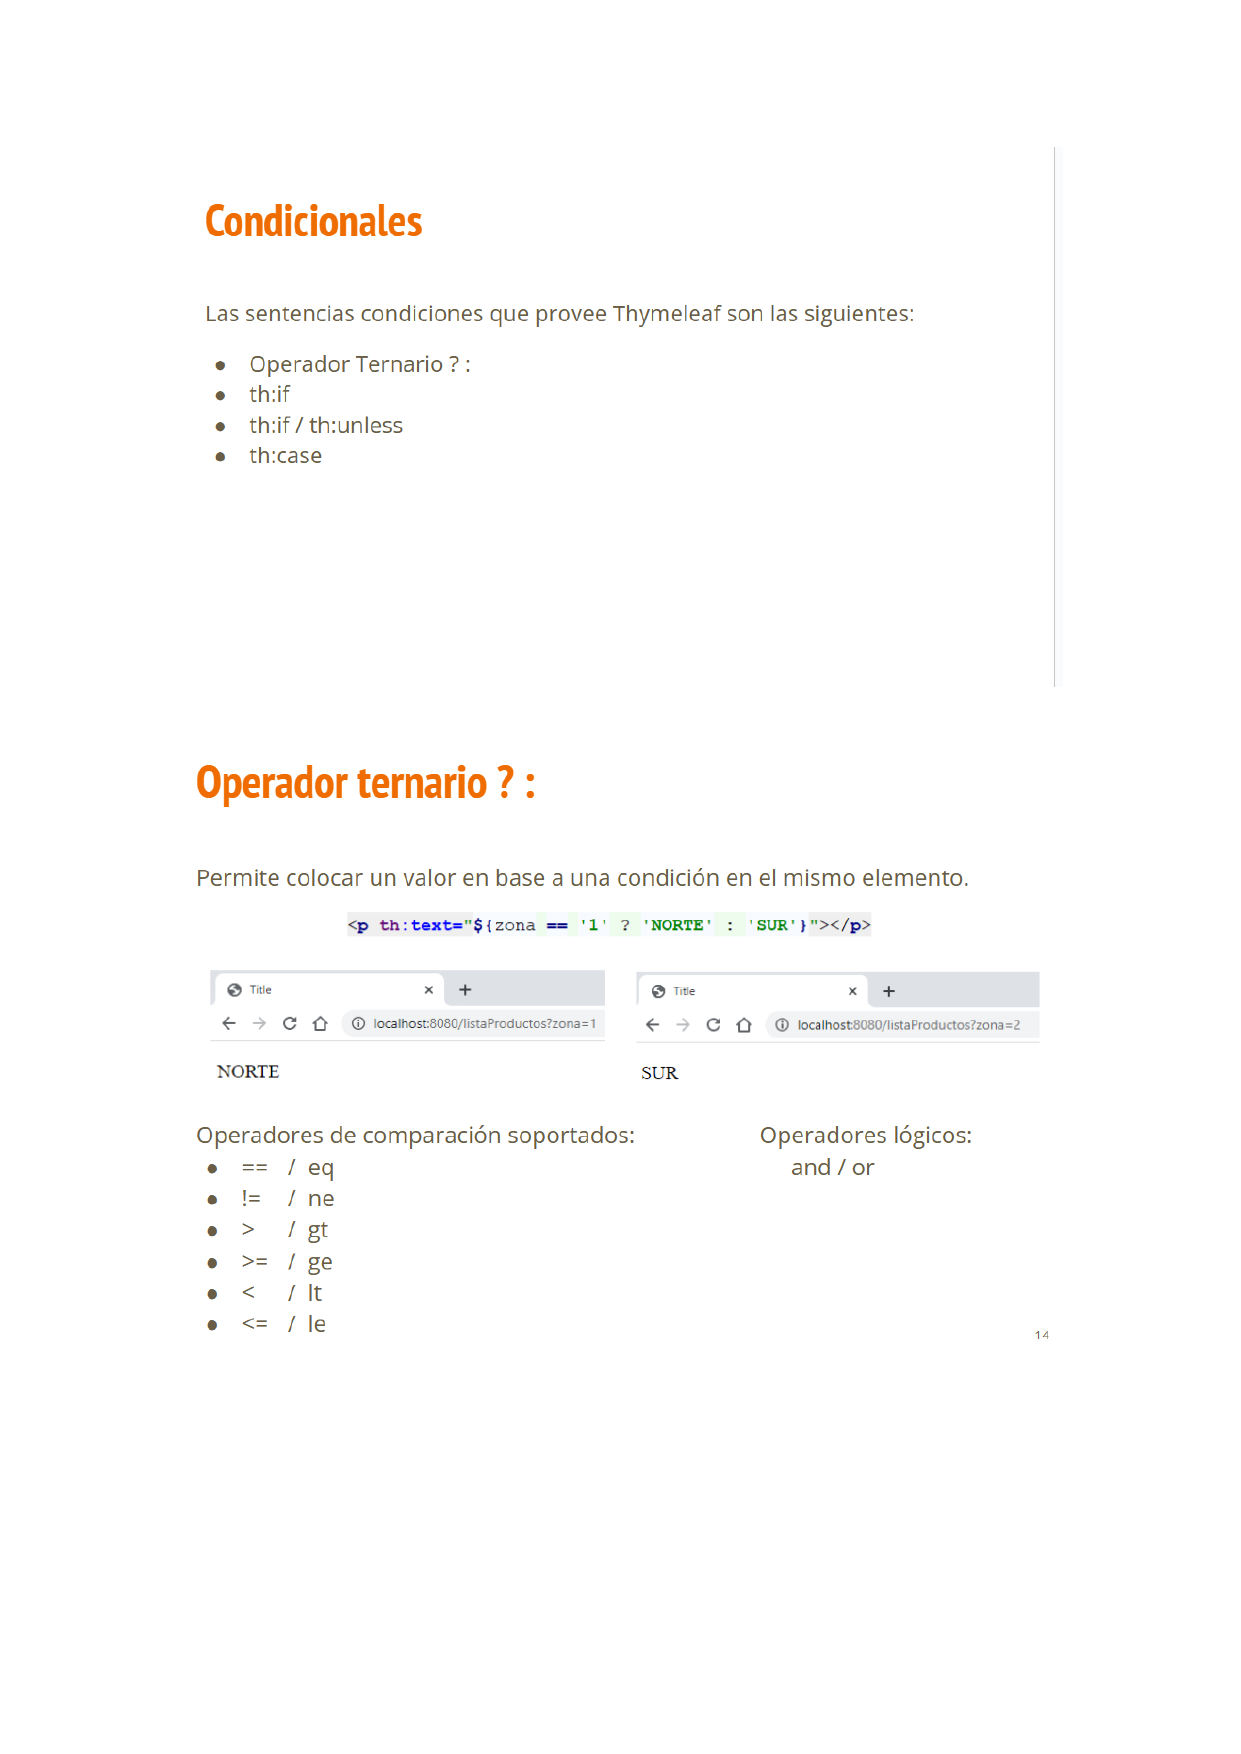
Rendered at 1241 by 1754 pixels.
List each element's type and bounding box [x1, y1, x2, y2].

picture [177, 705, 1063, 1353]
picture [177, 147, 1063, 687]
